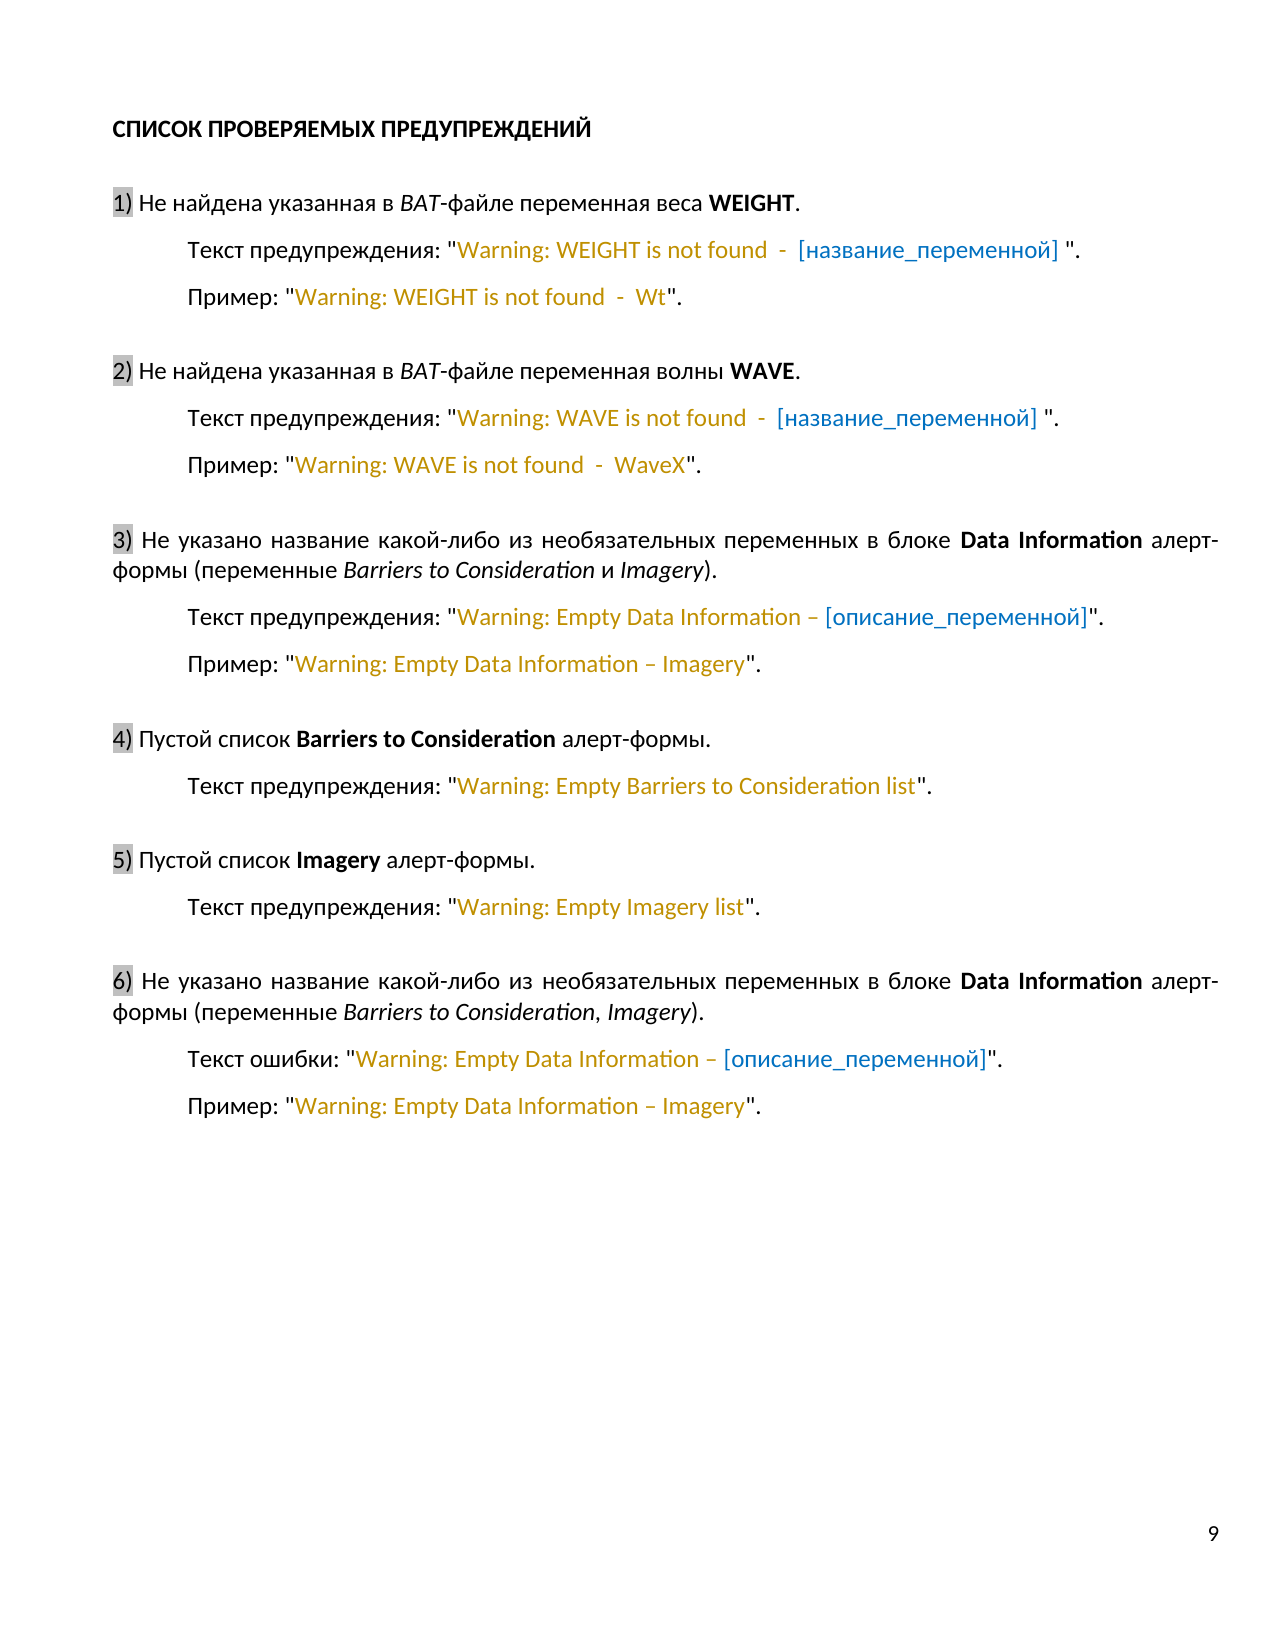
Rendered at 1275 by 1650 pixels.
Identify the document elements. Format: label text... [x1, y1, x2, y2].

text 6) Не указано название какой-либо из необязательных переменных в блоке Data Information алерт-формы (переменные Barriers to Consideration, Imagery). [112, 965, 1219, 1026]
text 1) Не найдена указанная в BAT-файле переменная веса WEIGHT. [133, 187, 1219, 217]
text 4) Пустой список Barriers to Consideration алерт-формы. [133, 723, 1219, 753]
text Текст предупреждения: "Warning: Empty Imagery list". [112, 891, 1219, 922]
text 5) Пустой список Imagery алерт-формы. [133, 844, 1219, 874]
text Пример: "Warning: Empty Data Information – Imagery". [112, 1090, 1219, 1121]
text Пример: "Warning: Empty Data Information – Imagery". [112, 649, 1219, 679]
text Пример: "Warning: WAVE is not found - WaveX". [112, 450, 1219, 480]
text 2) Не найдена указанная в BAT-файле переменная волны WAVE. [133, 355, 1219, 386]
text 3) Не указано название какой-либо из необязательных переменных в блоке Data Information алерт-формы (переменные Barriers to Consideration и Imagery). [112, 524, 1219, 585]
text Пример: "Warning: WEIGHT is not found - Wt". [112, 281, 1219, 312]
text Текст предупреждения: "Warning: WAVE is not found - [название_переменной] ". [112, 402, 1219, 433]
text Текст предупреждения: "Warning: Empty Barriers to Consideration list". [112, 770, 1219, 800]
text Текст предупреждения: "Warning: WEIGHT is not found - [название_переменной] ". [112, 234, 1219, 264]
text СПИСОК ПРОВЕРЯЕМЫХ ПРЕДУПРЕЖДЕНИЙ [112, 113, 1219, 143]
text Текст ошибки: "Warning: Empty Data Information – [описание_переменной]". [112, 1043, 1219, 1073]
text Текст предупреждения: "Warning: Empty Data Information – [описание_переменной]". [112, 601, 1219, 632]
